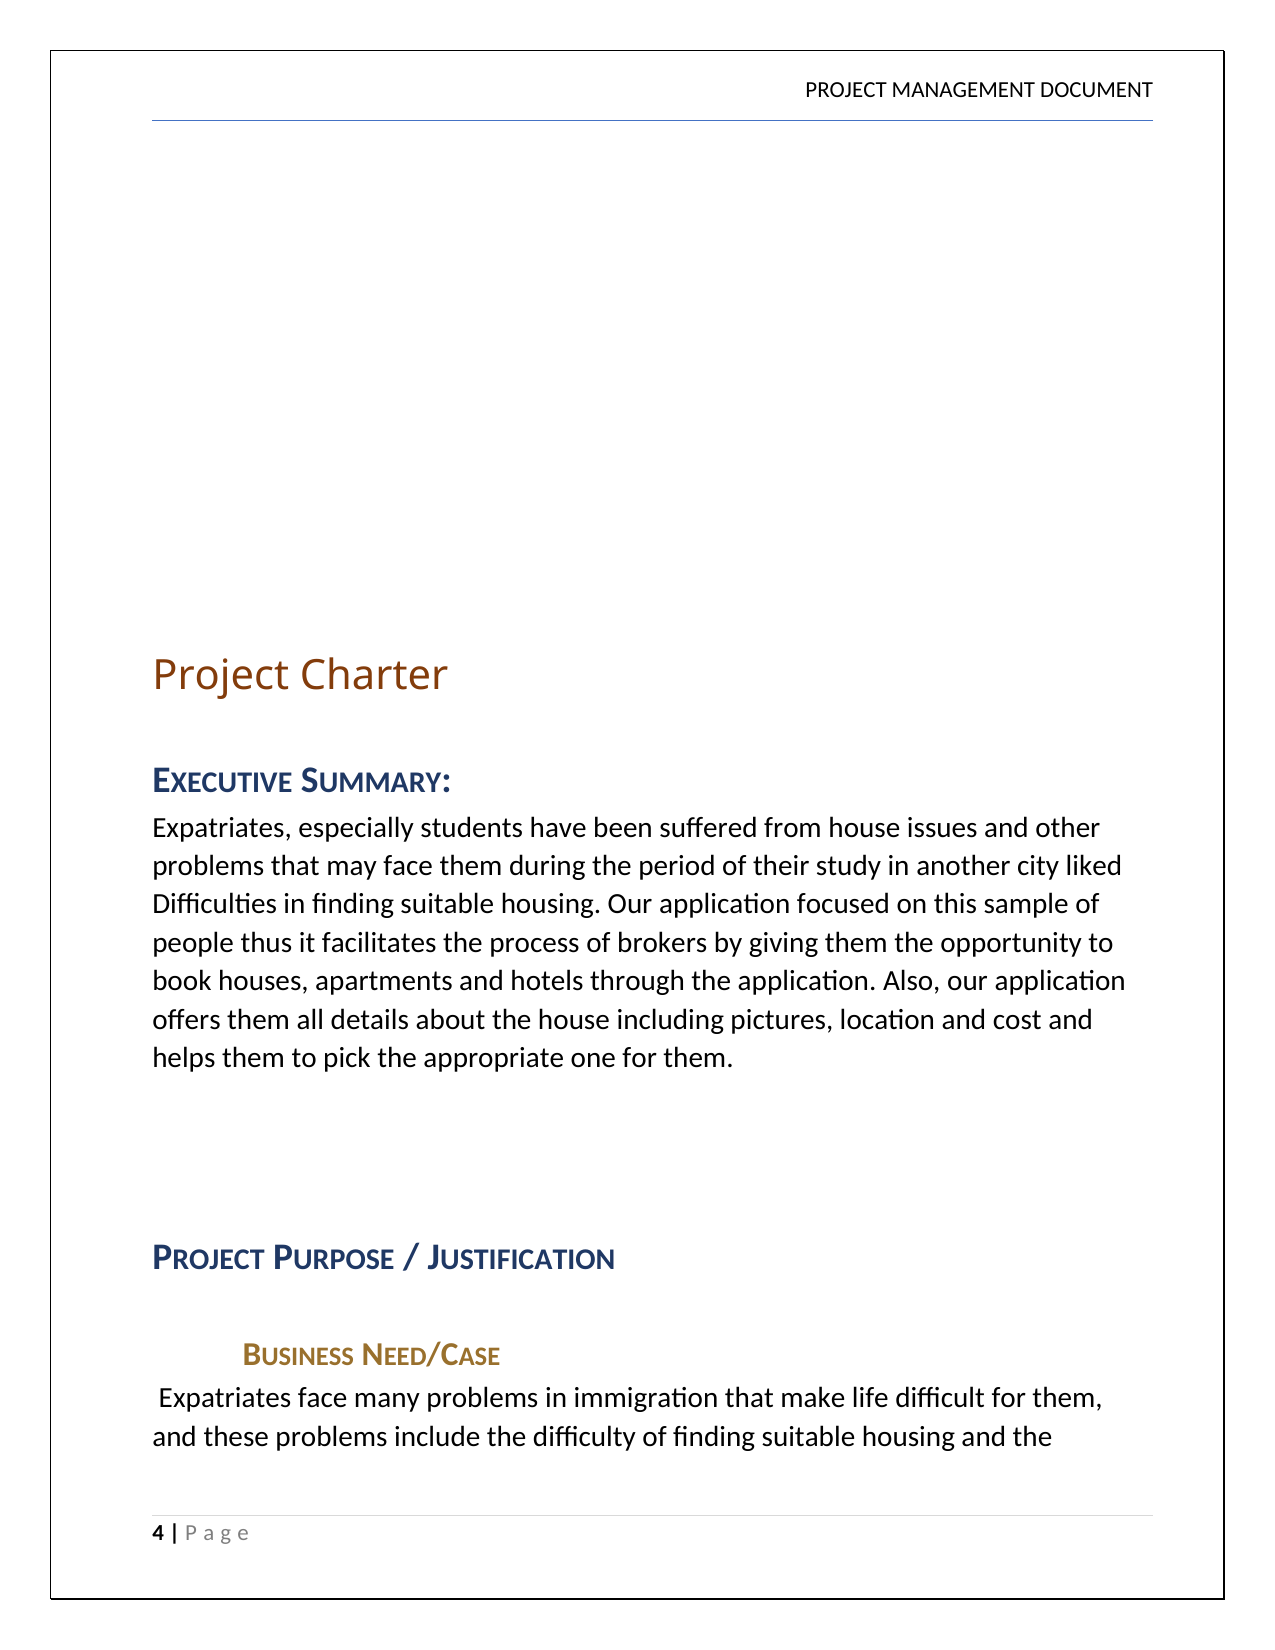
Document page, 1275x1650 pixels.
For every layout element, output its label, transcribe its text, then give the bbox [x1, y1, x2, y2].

text Project Charter [152, 645, 1153, 701]
subtitle Executive Summary: [152, 756, 1153, 802]
text Expatriates, especially students have been suffered from house issues and other problems that may face them during the period of their study in another city liked Difficulties in finding suitable housing. Our application focused on this sample of people thus it facilitates the process of brokers by giving them the opportunity to book houses, apartments and hotels through the application. Also, our application offers them all details about the house including pictures, location and cost and helps them to pick the appropriate one for them. [152, 809, 1153, 1075]
subtitle Business Need/Case [152, 1333, 1153, 1373]
text Project Purpose / Justification [152, 1233, 1153, 1279]
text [152, 1379, 1153, 1454]
